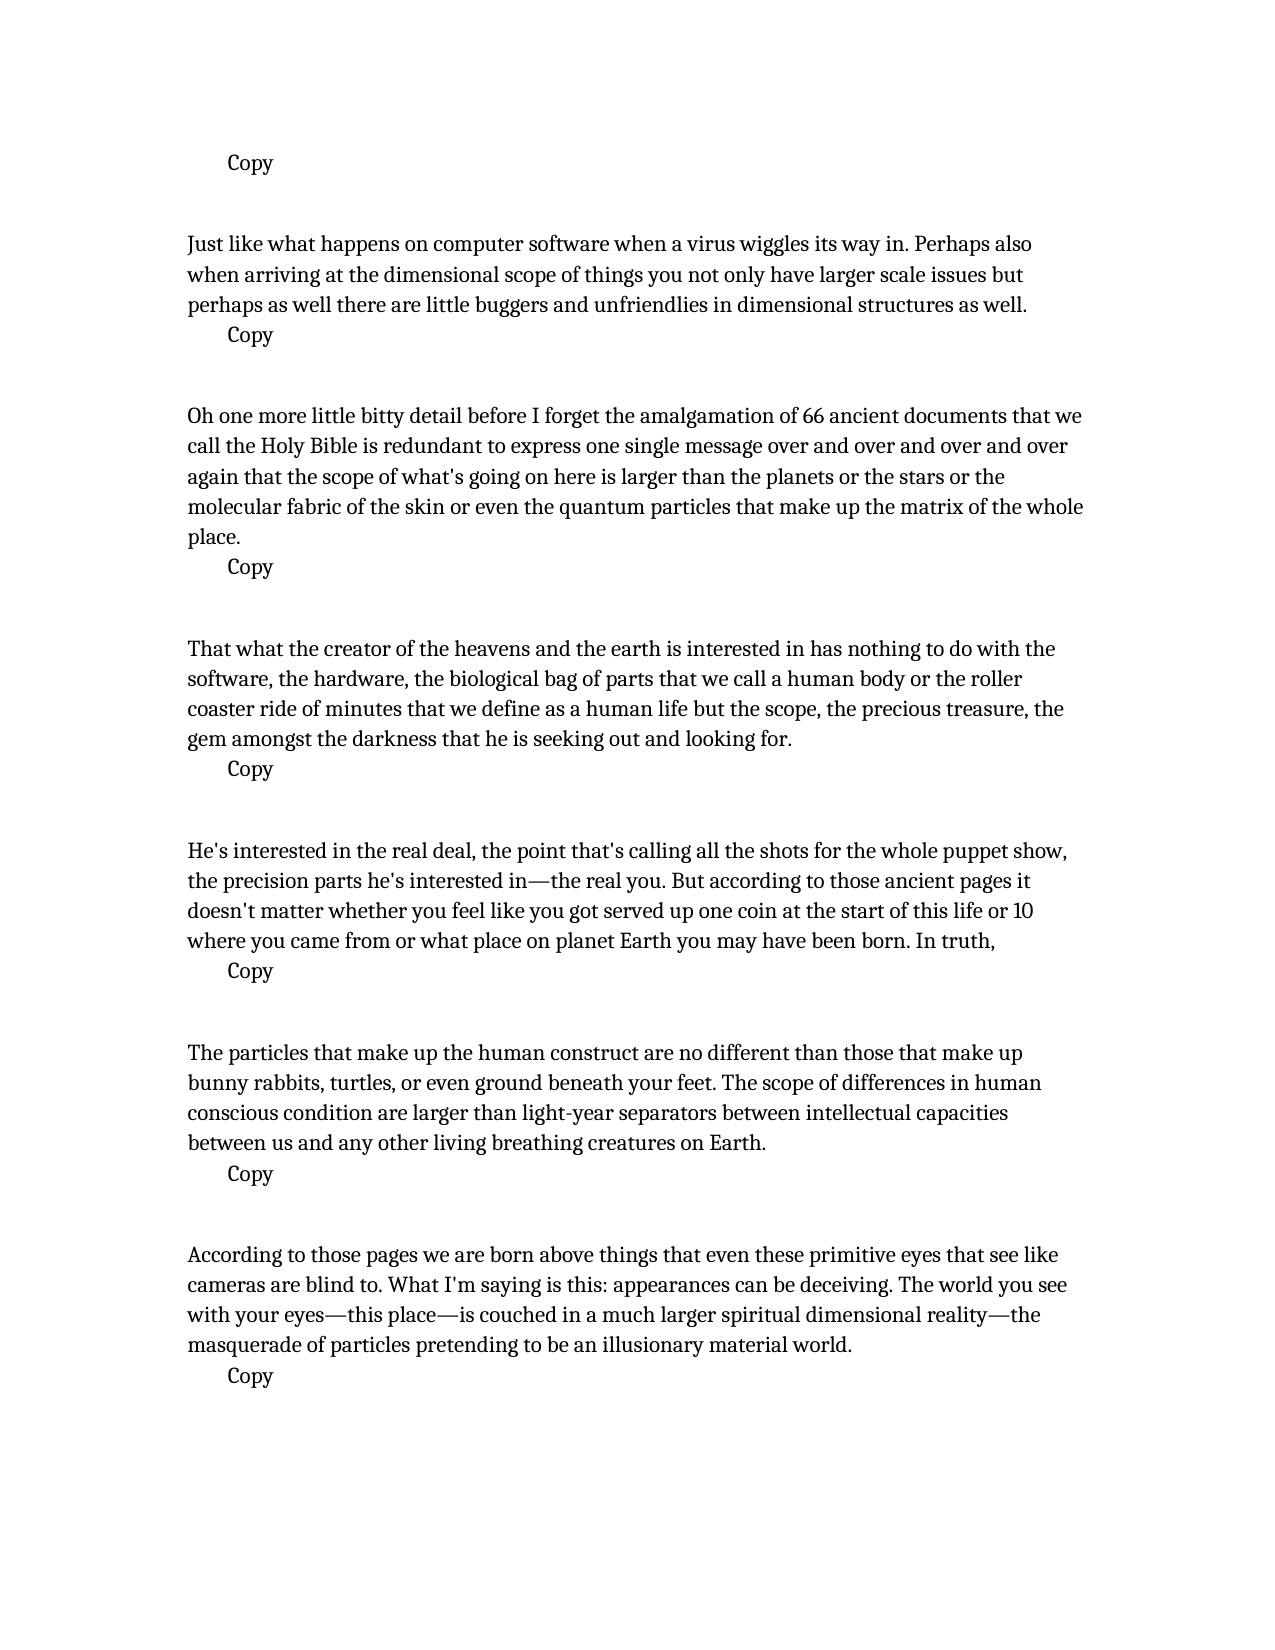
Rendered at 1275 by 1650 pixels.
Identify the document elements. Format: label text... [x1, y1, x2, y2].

text Oh one more little bitty detail before I forget the amalgamation of 66 ancient documents that we call the Holy Bible is redundant to express one single message over and over and over and over again that the scope of what's going on here is larger than the planets or the stars or the molecular fabric of the skin or even the quantum particles that make up the matrix of the whole place. Copy [187, 403, 1087, 611]
text According to those pages we are born above things that even these primitive eyes that see like cameras are blind to. What I'm saying is this: appearances can be deceiving. The world you see with your eyes—this place—is couched in a much larger spiritual dimensional reality—the masquerade of particles pretending to be an illusionary material world. Copy [187, 1242, 1087, 1419]
text The particles that make up the human construct are no different than those that make up bunny rabbits, turtles, or even ground beneath your feet. The scope of differences in human conscious condition are larger than light-year separators between intellectual capacities between us and any other living breathing creatures on Earth. Copy [187, 1039, 1087, 1217]
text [187, 150, 1087, 207]
text He's interested in the real deal, the point that's calling all the shots for the whole puppet show, the precision parts he's interested in—the real you. But according to those ancient pages it doesn't matter whether you feel like you got served up one coin at the start of this life or 10 where you came from or what place on planet Earth you may have been born. In truth, Copy [187, 837, 1087, 1015]
text Just like what happens on computer software when a virus wiggles its way in. Perhaps also when arriving at the dimensional scope of things you not only have larger scale issues but perhaps as well there are little buggers and unfriendlies in dimensional structures as well. Copy [187, 231, 1087, 378]
text That what the creator of the heavens and the earth is interested in has nothing to do with the software, the hardware, the biological bag of parts that we call a human body or the roller coaster ride of minutes that we define as a human life but the scope, the precious treasure, the gem amongst the darkness that he is seeking out and looking for. Copy [187, 635, 1087, 813]
